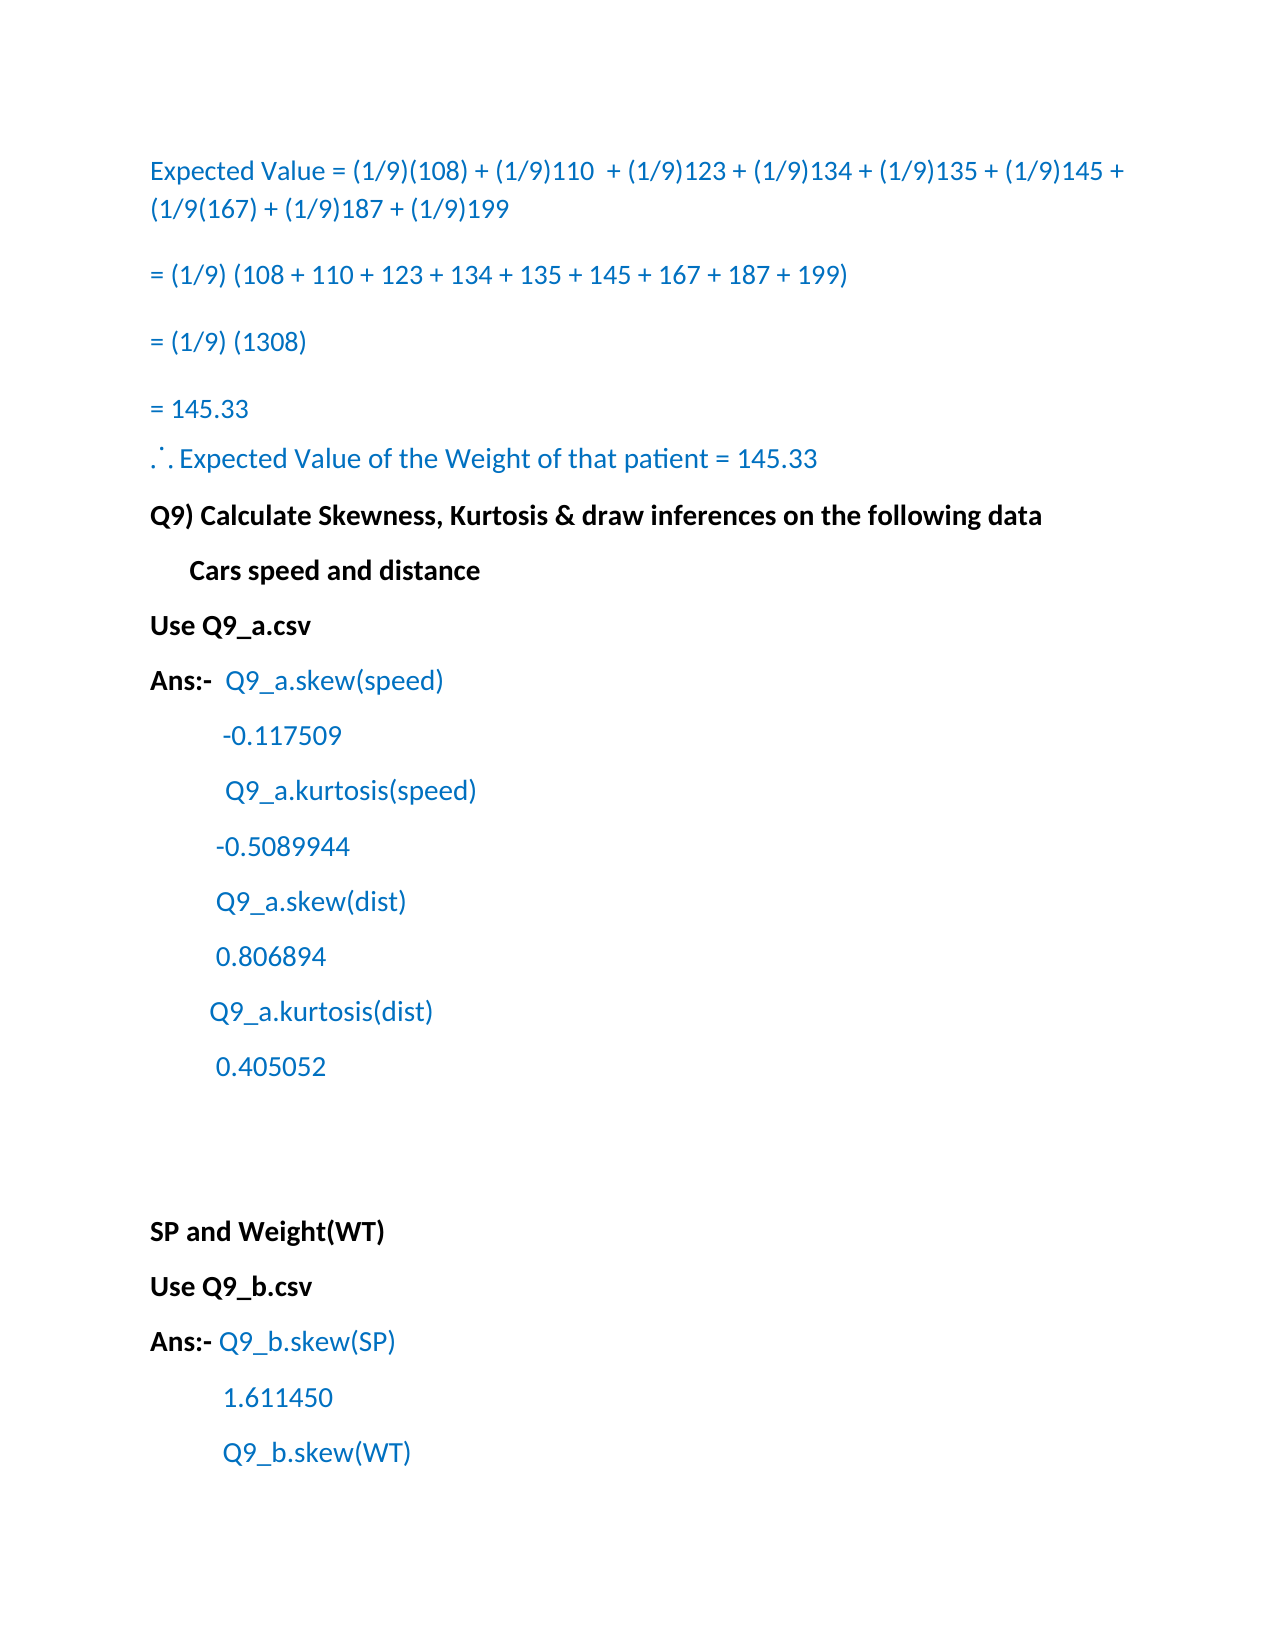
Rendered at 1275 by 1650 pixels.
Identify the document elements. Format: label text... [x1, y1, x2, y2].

text Use Q9_a.csv [150, 607, 1125, 643]
text Q9) Calculate Skewness, Kurtosis & draw inferences on the following data [150, 497, 1125, 533]
text Q9_a.skew(dist) [150, 883, 1125, 918]
text 0.405052 [150, 1048, 1125, 1084]
text Q9_a.kurtosis(dist) [150, 993, 1125, 1028]
text 0.806894 [150, 938, 1125, 973]
text = (1/9) (108 + 110 + 123 + 134 + 135 + 145 + 167 + 187 + 199) [150, 254, 1125, 292]
text -0.117509 [150, 717, 1125, 753]
text Use Q9_b.csv [150, 1268, 1125, 1304]
text Cars speed and distance [150, 552, 1125, 588]
text Expected Value = (1/9)(108) + (1/9)110 + (1/9)123 + (1/9)134 + (1/9)135 + (1/9)145 + (1/9(167) + (1/9)187 + (1/9)199 [150, 150, 1125, 225]
text Q9_a.kurtosis(speed) [150, 772, 1125, 808]
text Ans:- Q9_a.skew(speed) [150, 662, 1125, 698]
text SP and Weight(WT) [150, 1213, 1125, 1249]
text Q9_b.skew(WT) [150, 1434, 1125, 1469]
text Ans:- Q9_b.skew(SP) [150, 1323, 1125, 1359]
text 1.611450 [150, 1379, 1125, 1414]
text ⸫ Expected Value of the Weight of that patient = 145.33 [150, 437, 1125, 477]
text = 145.33 [150, 387, 1125, 425]
text -0.5089944 [150, 828, 1125, 863]
text = (1/9) (1308) [150, 321, 1125, 358]
